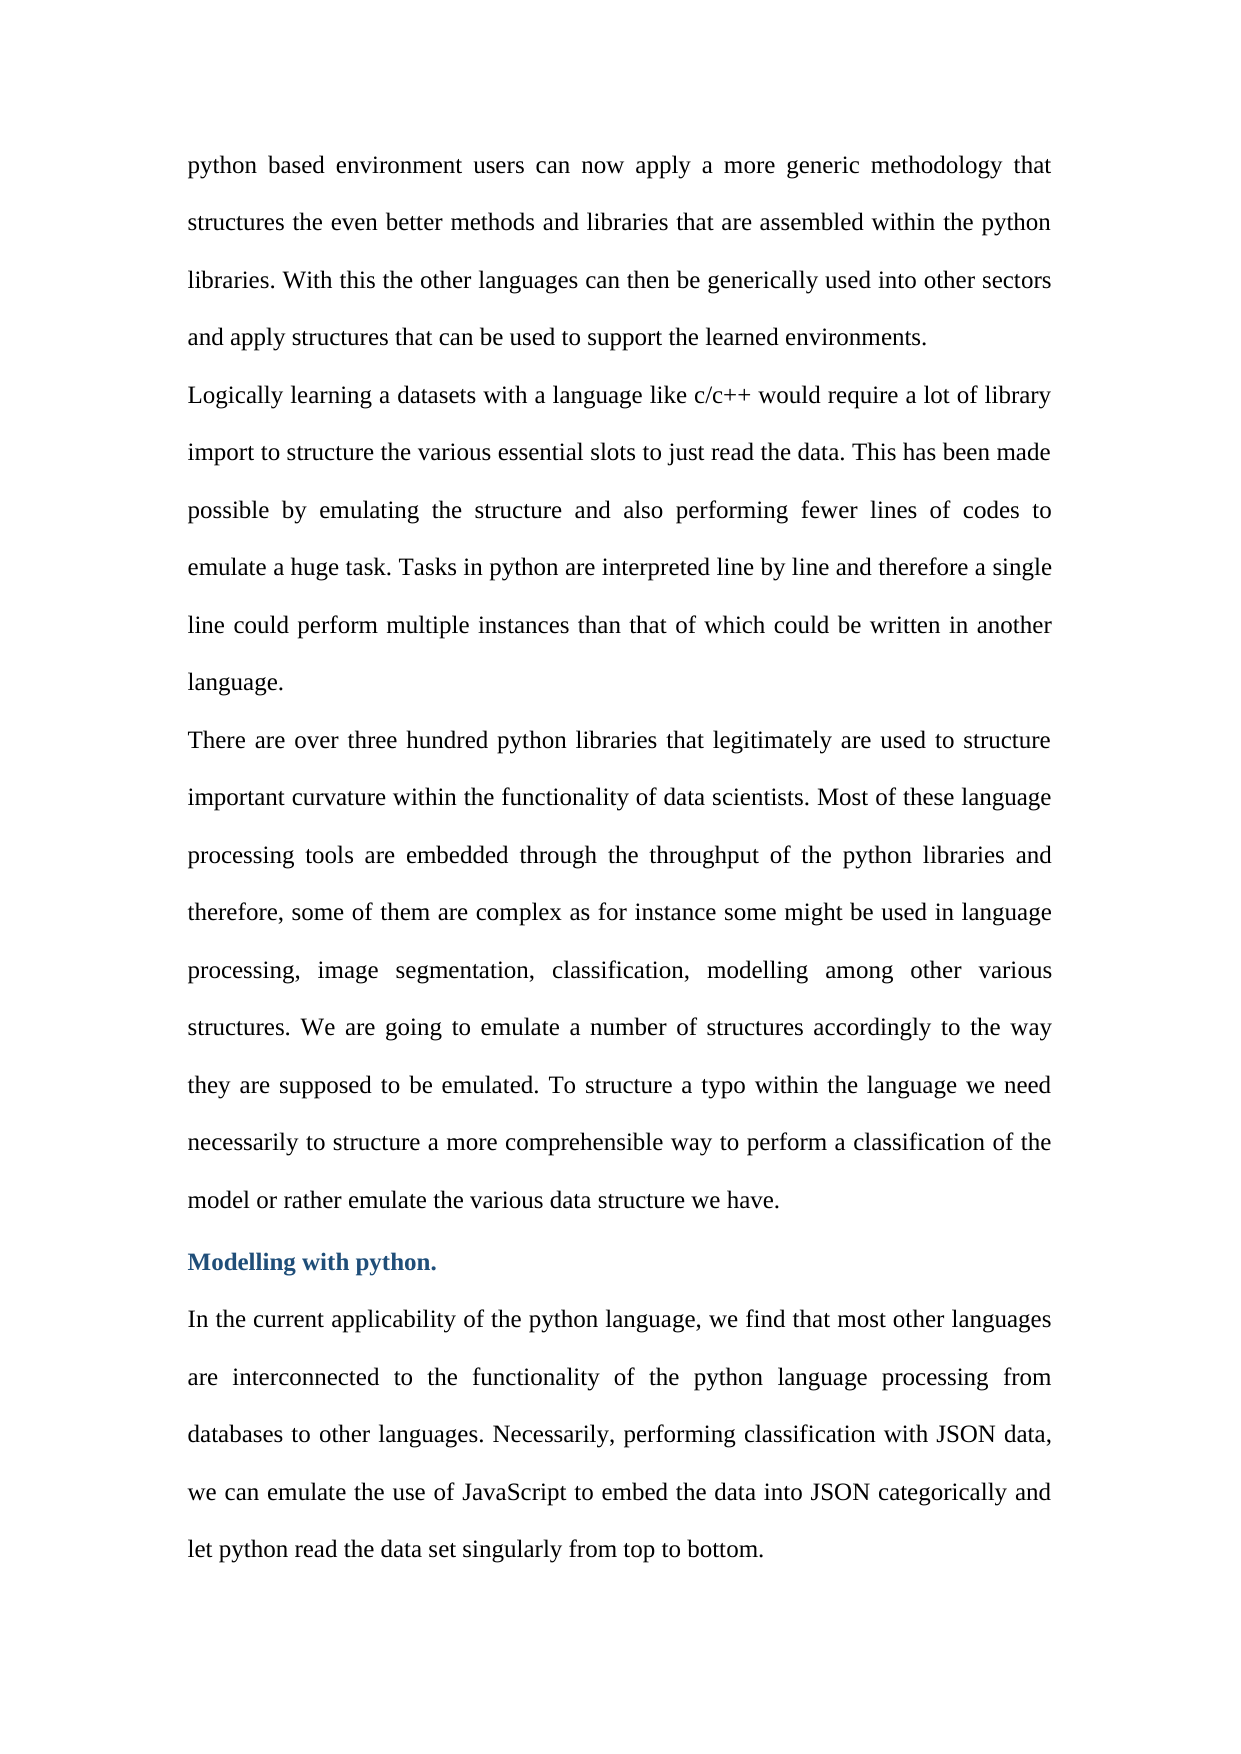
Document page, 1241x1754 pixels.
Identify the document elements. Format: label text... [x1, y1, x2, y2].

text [187, 150, 1053, 351]
subtitle Modelling with python. [187, 1247, 1053, 1275]
text There are over three hundred python libraries that legitimately are used to structure important curvature within the functionality of data scientists. Most of these language processing tools are embedded through the throughput of the python libraries and therefore, some of them are complex as for instance some might be used in language processing, image segmentation, classification, modelling among other various structures. We are going to emulate a number of structures accordingly to the way they are supposed to be emulated. To structure a typo within the language we need necessarily to structure a more comprehensible way to perform a classification of the model or rather emulate the various data structure we have. [187, 725, 1053, 1214]
text In the current applicability of the python language, we find that most other languages are interconnected to the functionality of the python language processing from databases to other languages. Necessarily, performing classification with JSON data, we can emulate the use of JavaScript to embed the data into JSON categorically and let python read the data set singularly from top to bottom. [187, 1304, 1053, 1563]
text Logically learning a datasets with a language like c/c++ would require a lot of library import to structure the various essential slots to just read the data. This has been made possible by emulating the structure and also performing fewer lines of codes to emulate a huge task. Tasks in python are interpreted line by line and therefore a single line could perform multiple instances than that of which could be written in another language. [187, 380, 1053, 696]
